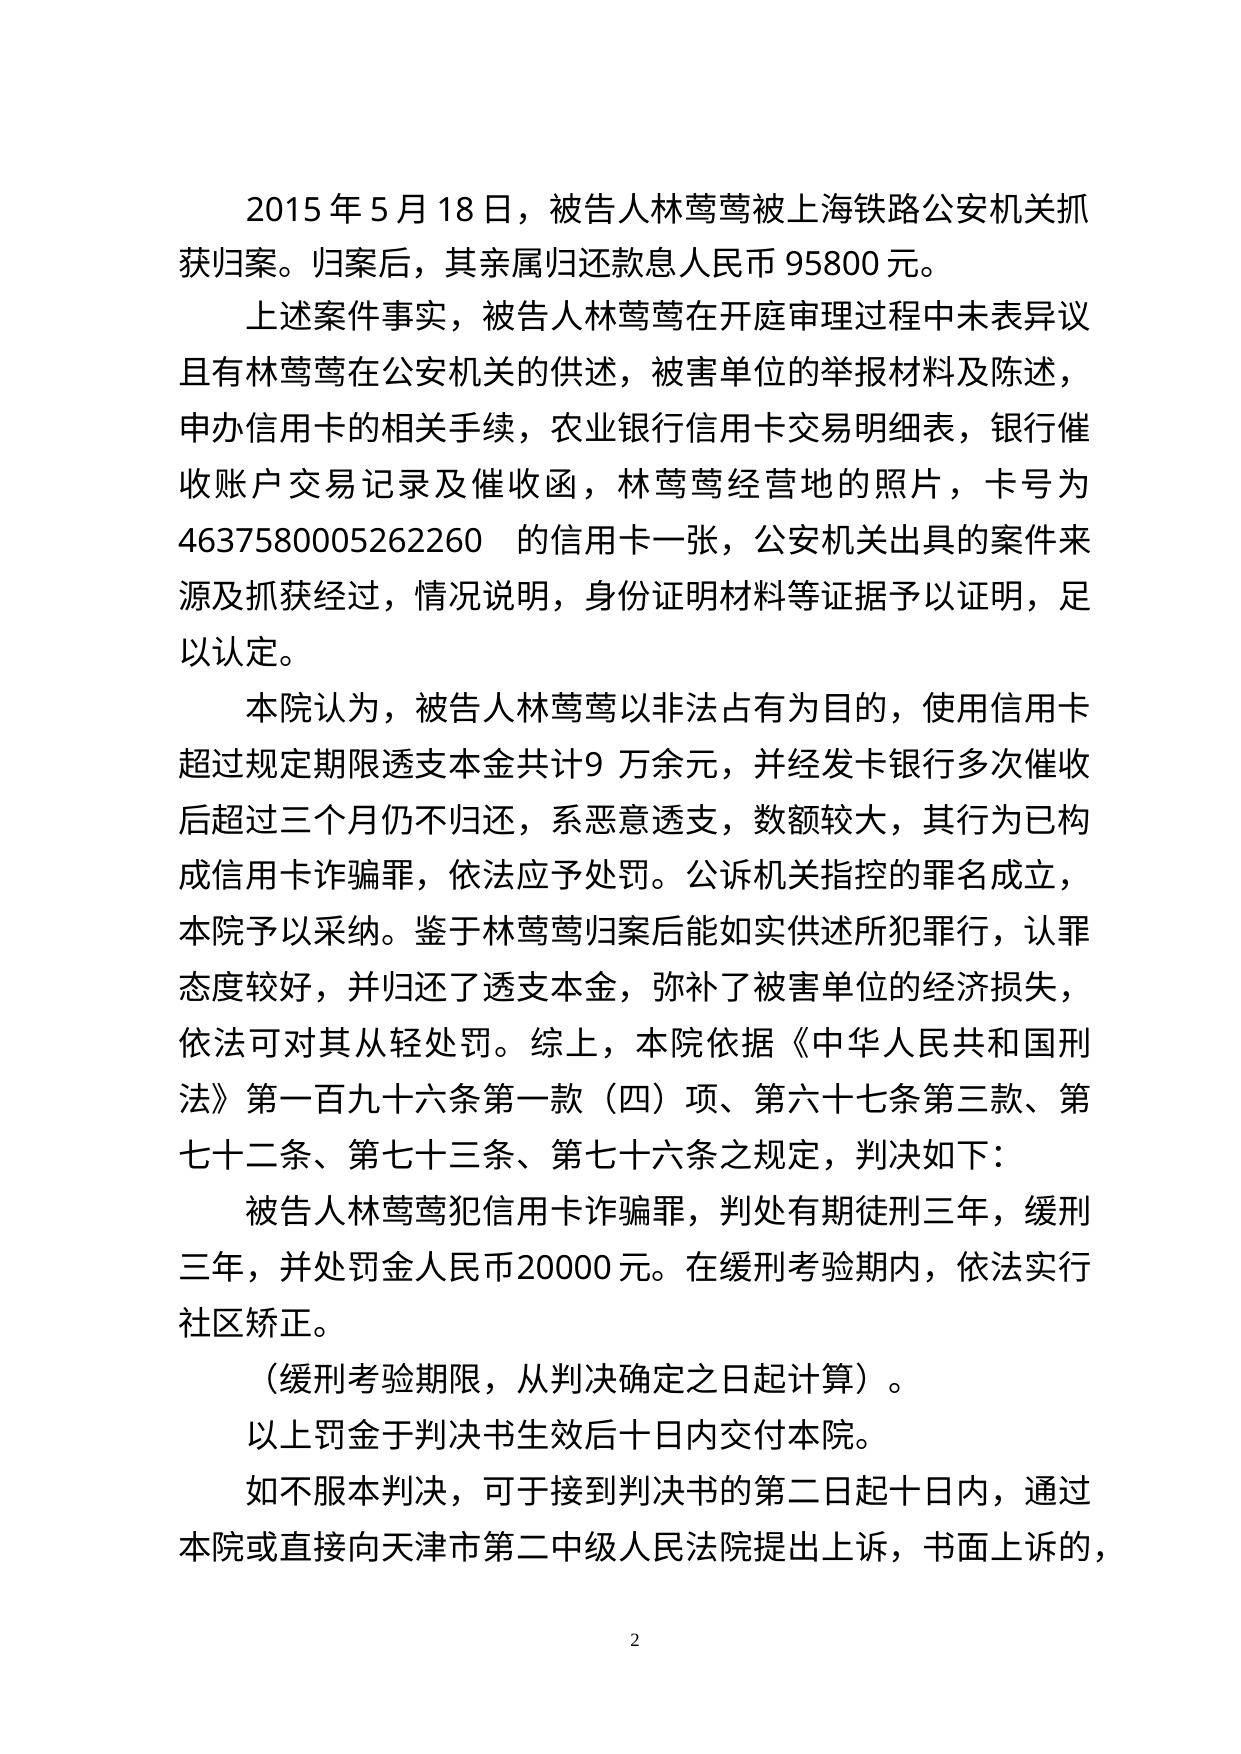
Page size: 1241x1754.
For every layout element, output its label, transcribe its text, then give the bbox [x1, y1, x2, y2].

text 本院认为，被告人林莺莺以非法占有为目的，使用信用卡超过规定期限透支本金共计9万余元，并经发卡银行多次催收后超过三个月仍不归还，系恶意透支，数额较大，其行为已构成信用卡诈骗罪，依法应予处罚。公诉机关指控的罪名成立，本院予以采纳。鉴于林莺莺归案后能如实供述所犯罪行，认罪态度较好，并归还了透支本金，弥补了被害单位的经济损失，依法可对其从轻处罚。综上，本院依据《中华人民共和国刑法》第一百九十六条第一款（四）项、第六十七条第三款、第七十二条、第七十三条、第七十六条之规定，判决如下： [178, 678, 1092, 1181]
text 2015年5月18日，被告人林莺莺被上海铁路公安机关抓获归案。归案后，其亲属归还款息人民币95800元。 [178, 178, 1092, 286]
text （缓刑考验期限，从判决确定之日起计算）。 [178, 1349, 1092, 1405]
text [178, 1461, 1092, 1573]
text 被告人林莺莺犯信用卡诈骗罪，判处有期徒刑三年，缓刑三年，并处罚金人民币20000元。在缓刑考验期内，依法实行社区矫正。 [178, 1181, 1092, 1349]
text 上述案件事实，被告人林莺莺在开庭审理过程中未表异议，且有林莺莺在公安机关的供述，被害单位的举报材料及陈述，申办信用卡的相关手续，农业银行信用卡交易明细表，银行催收账户交易记录及催收函，林莺莺经营地的照片，卡号为4637580005262260的信用卡一张，公安机关出具的案件来源及抓获经过，情况说明，身份证明材料等证据予以证明，足以认定。 [178, 286, 1092, 678]
text 以上罚金于判决书生效后十日内交付本院。 [178, 1405, 1092, 1461]
